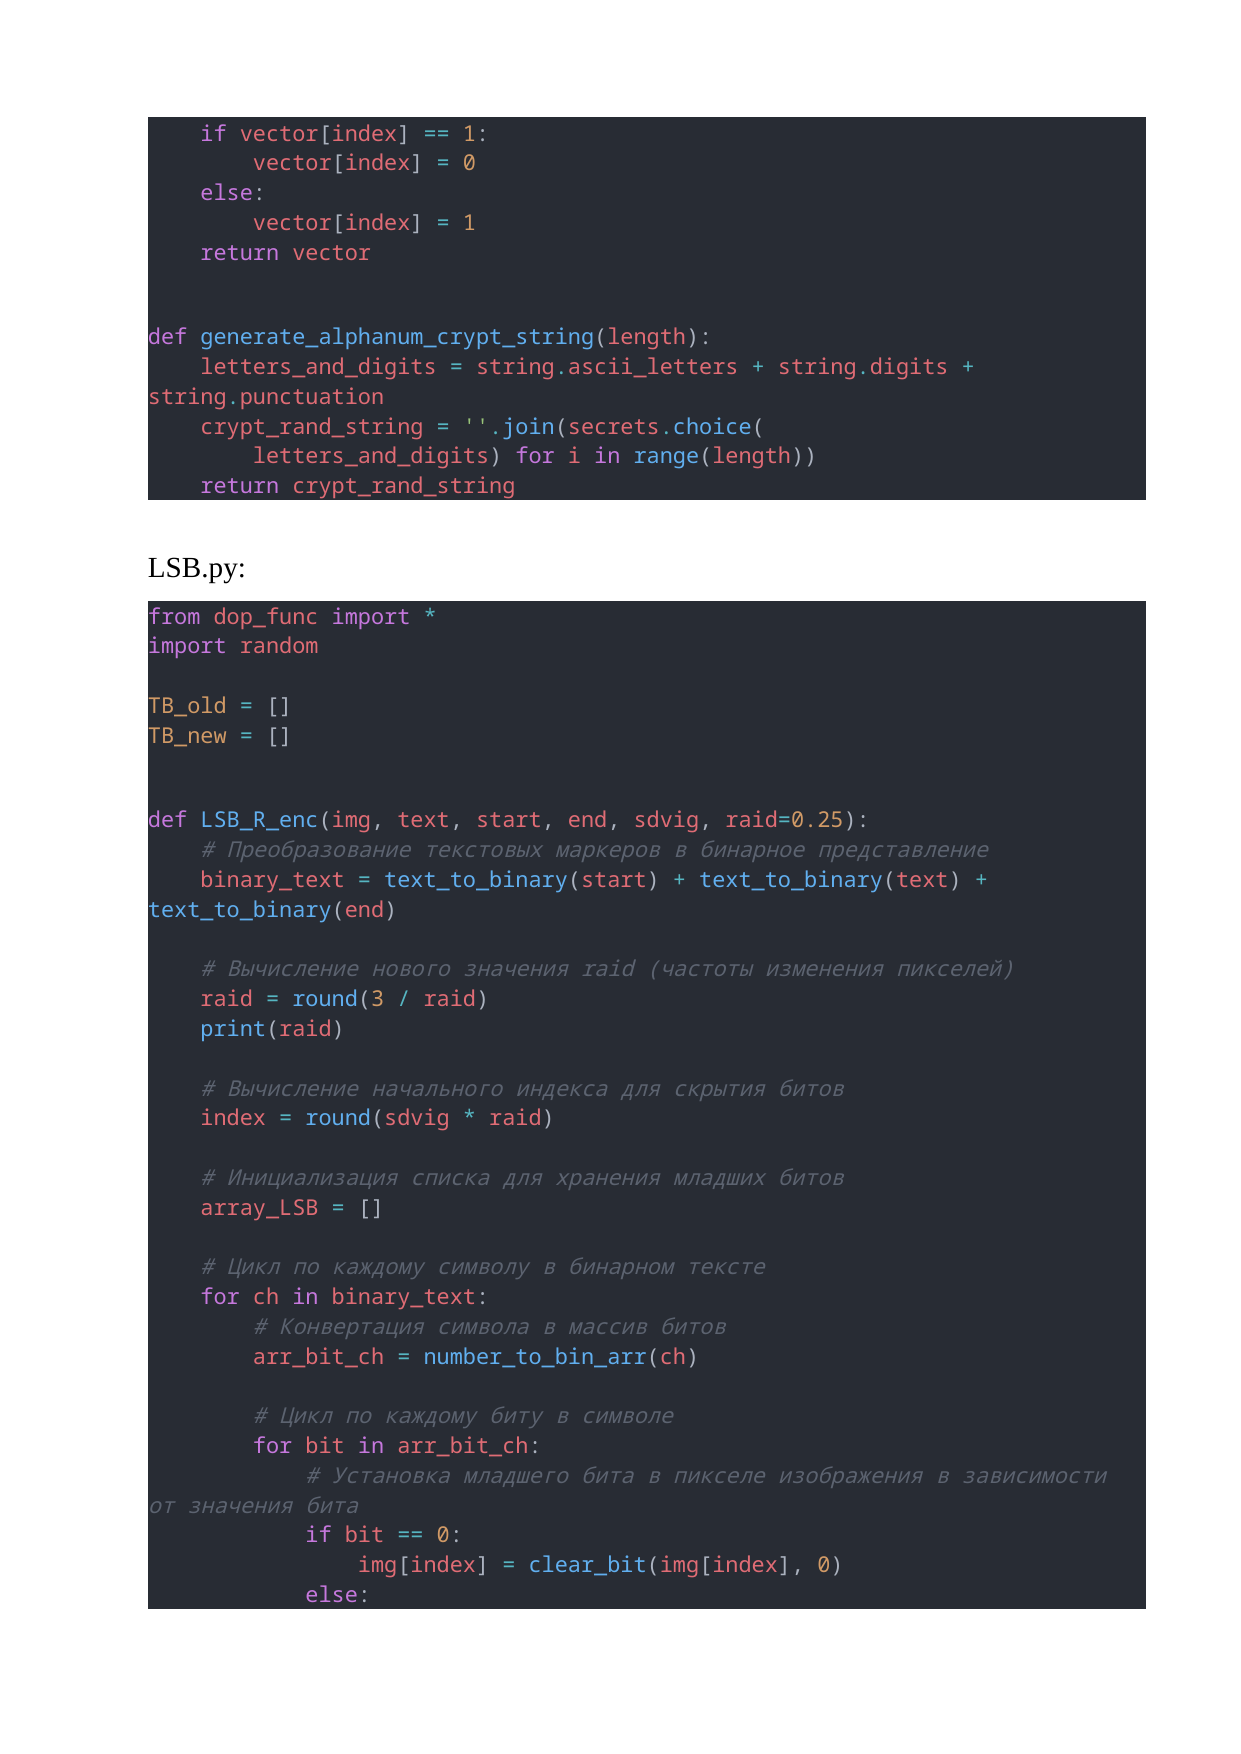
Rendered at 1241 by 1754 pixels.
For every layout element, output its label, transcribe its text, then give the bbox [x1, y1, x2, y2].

text else: [148, 177, 1146, 207]
text for bit in arr_bit_ch: [148, 1430, 1146, 1460]
text # Цикл по каждому биту в символе [148, 1400, 1146, 1430]
text img[index] = clear_bit(img[index], 0) [148, 1549, 1146, 1579]
text # Установка младшего бита в пикселе изображения в зависимости от значения бита [148, 1460, 1146, 1519]
text else: [148, 1579, 1146, 1609]
text # Вычисление нового значения raid (частоты изменения пикселей) [148, 953, 1146, 983]
text if bit == 0: [148, 1519, 1146, 1549]
text # Конвертация символа в массив битов [148, 1311, 1146, 1341]
text TB_old = [] [148, 690, 1146, 720]
text for ch in binary_text: [148, 1281, 1146, 1311]
text return crypt_rand_string [148, 470, 1146, 500]
text from dop_func import * [148, 601, 1146, 630]
text arr_bit_ch = number_to_bin_arr(ch) [148, 1341, 1146, 1370]
text letters_and_digits) for i in range(length)) [148, 440, 1146, 470]
text vector[index] = 0 [148, 147, 1146, 177]
text array_LSB = [] [148, 1192, 1146, 1221]
text # Вычисление начального индекса для скрытия битов [148, 1072, 1146, 1102]
text crypt_rand_string = ''.join(secrets.choice( [148, 411, 1146, 440]
text binary_text = text_to_binary(start) + text_to_binary(text) + text_to_binary(end) [148, 864, 1146, 923]
text index = round(sdvig * raid) [148, 1102, 1146, 1132]
text if vector[index] == 1: [148, 117, 1146, 147]
text raid = round(3 / raid) [148, 983, 1146, 1013]
text vector[index] = 1 [148, 207, 1146, 237]
text def generate_alphanum_crypt_string(length): [148, 321, 1146, 351]
text import random [148, 630, 1146, 660]
text # Инициализация списка для хранения младших битов [148, 1162, 1146, 1192]
text TB_new = [] [148, 720, 1146, 749]
text letters_and_digits = string.ascii_letters + string.digits + string.punctuation [148, 351, 1146, 411]
text return vector [148, 237, 1146, 266]
text LSB.py: [148, 550, 1146, 584]
text # Цикл по каждому символу в бинарном тексте [148, 1251, 1146, 1281]
text # Преобразование текстовых маркеров в бинарное представление [148, 834, 1146, 864]
text def LSB_R_enc(img, text, start, end, sdvig, raid=0.25): [148, 804, 1146, 834]
text print(raid) [148, 1013, 1146, 1043]
